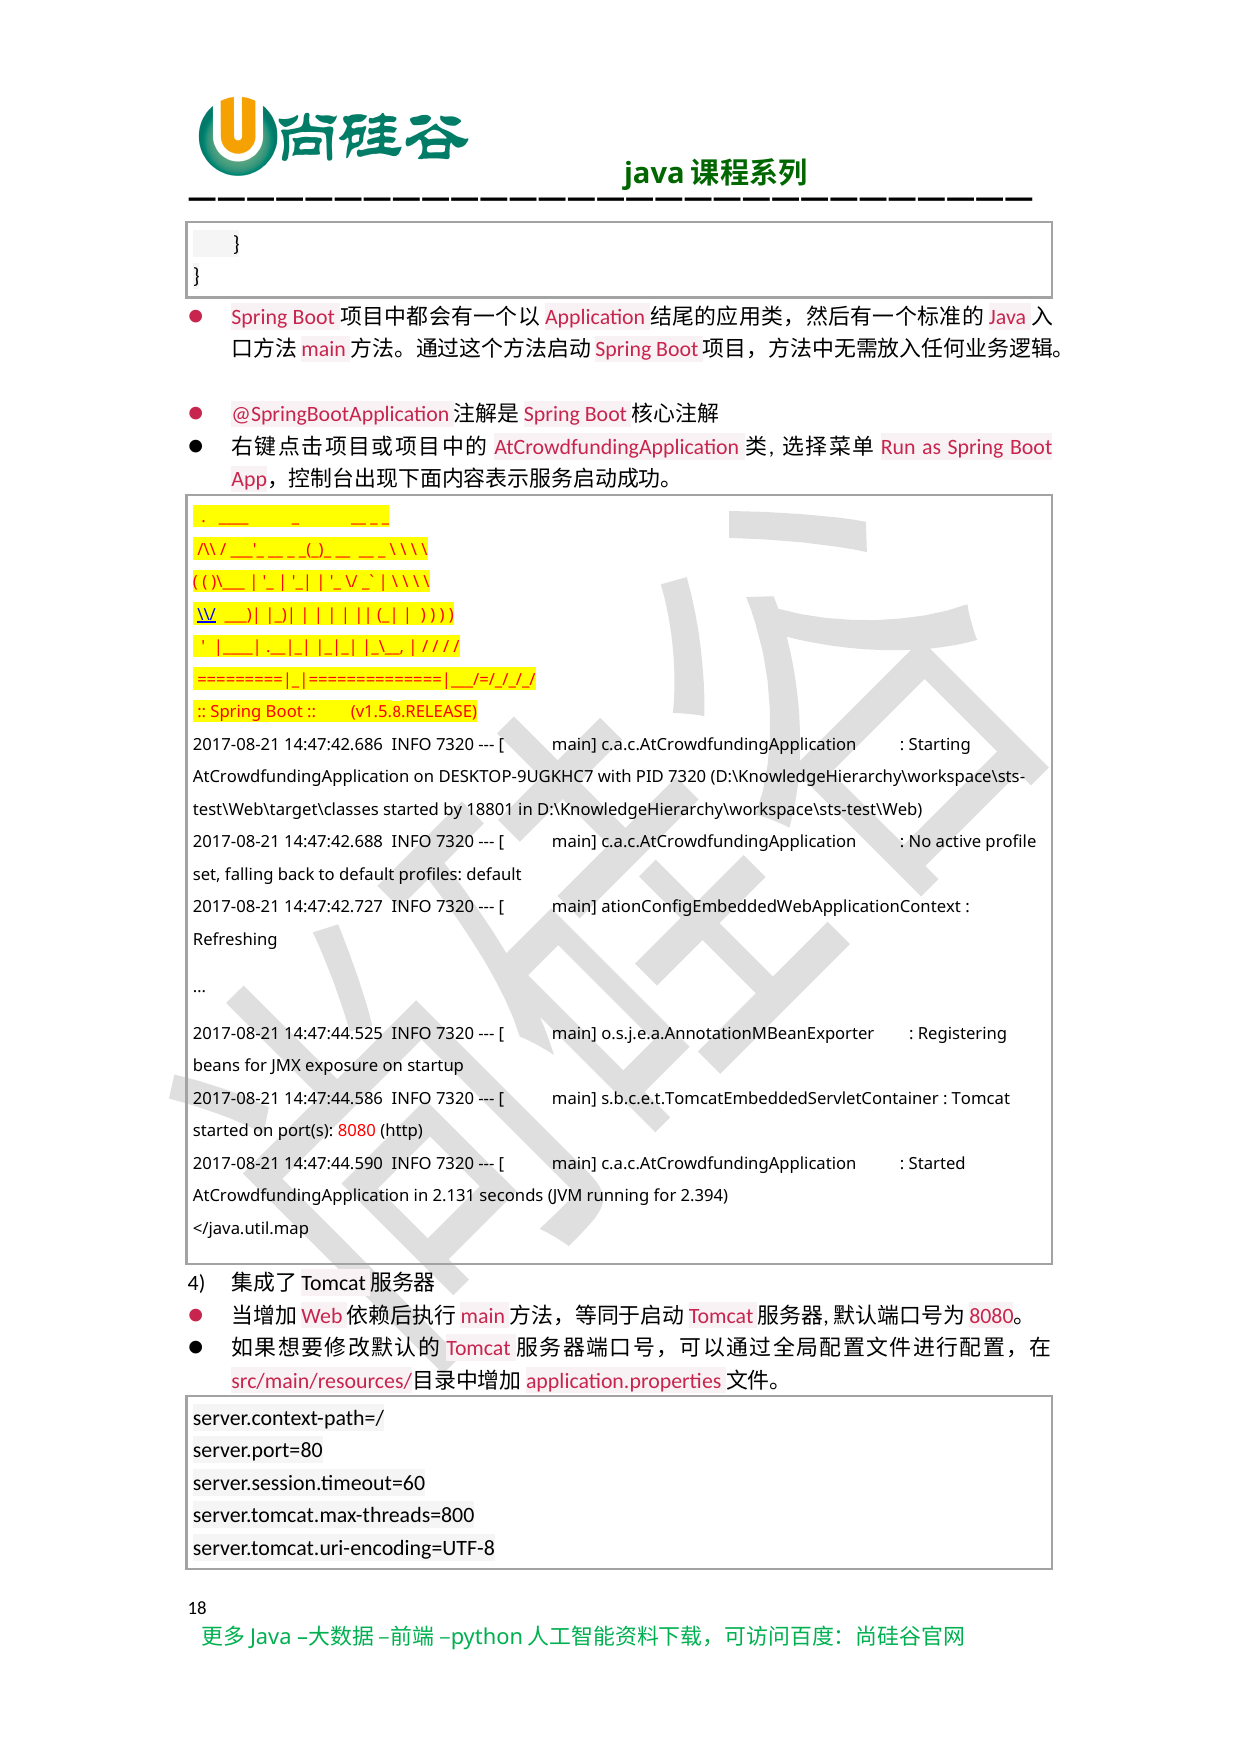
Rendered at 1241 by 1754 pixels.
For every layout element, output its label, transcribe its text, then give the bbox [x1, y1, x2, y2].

table_header . ____ _ __ _ _ /\\ / ___'_ __ _ _(_)_ __ __ _ \ \ \ \ ( ( )\___ | '_ | '_| | '_ \/ _` | \ \ \ \ \\/ ___)| |_)| | | | | || (_| | ) ) ) ) ' |____| .__|_| |_|_| |_\__, | / / / / =========|_|==============|___/=/_/_/_/ :: Spring Boot :: (v1.5.8.RELEASE) 2017-08-21 14:47:42.686 INFO 7320 --- [ main] c.a.c.AtCrowdfundingApplication : Starting AtCrowdfundingApplication on DESKTOP-9UGKHC7 with PID 7320 (D:\KnowledgeHierarchy\workspace\sts-test\Web\target\classes started by 18801 in D:\KnowledgeHierarchy\workspace\sts-test\Web) 2017-08-21 14:47:42.688 INFO 7320 --- [ main] c.a.c.AtCrowdfundingApplication : No active profile set, falling back to default profiles: default 2017-08-21 14:47:42.727 INFO 7320 --- [ main] ationConfigEmbeddedWebApplicationContext : Refreshing … 2017-08-21 14:47:44.525 INFO 7320 --- [ main] o.s.j.e.a.AnnotationMBeanExporter : Registering beans for JMX exposure on startup 2017-08-21 14:47:44.586 INFO 7320 --- [ main] s.b.c.e.t.TomcatEmbeddedServletContainer : Tomcat started on port(s): 8080 (http) 2017-08-21 14:47:44.590 INFO 7320 --- [ main] c.a.c.AtCrowdfundingApplication : Started AtCrowdfundingApplication in 2.131 seconds (JVM running for 2.394) </java.util.map [188, 496, 1051, 1263]
list 集成了Tomcat服务器 [187, 1265, 1053, 1297]
table_header server.context-path=/ server.port=80 server.session.timeout=60 server.tomcat.max-threads=800 server.tomcat.uri-encoding=UTF-8 [188, 1397, 1051, 1568]
list 右键点击项目或项目中的AtCrowdfundingApplication类, 选择菜单Run as Spring Boot App，控制台出现下面内容表示服务启动成功。 [187, 428, 1053, 493]
list Spring Boot项目中都会有一个以Application结尾的应用类，然后有一个标准的Java入口方法main方法。通过这个方法启动Spring Boot项目，方法中无需放入任何业务逻辑。 [187, 299, 1053, 396]
list @SpringBootApplication注解是Spring Boot核心注解 [187, 396, 1053, 428]
list 如果想要修改默认的Tomcat服务器端口号，可以通过全局配置文件进行配置，在src/main/resources/目录中增加application.properties文件。 [187, 1330, 1053, 1395]
picture [187, 88, 476, 184]
list 当增加Web依赖后执行main方法，等同于启动Tomcat服务器, 默认端口号为8080。 [187, 1297, 1053, 1330]
